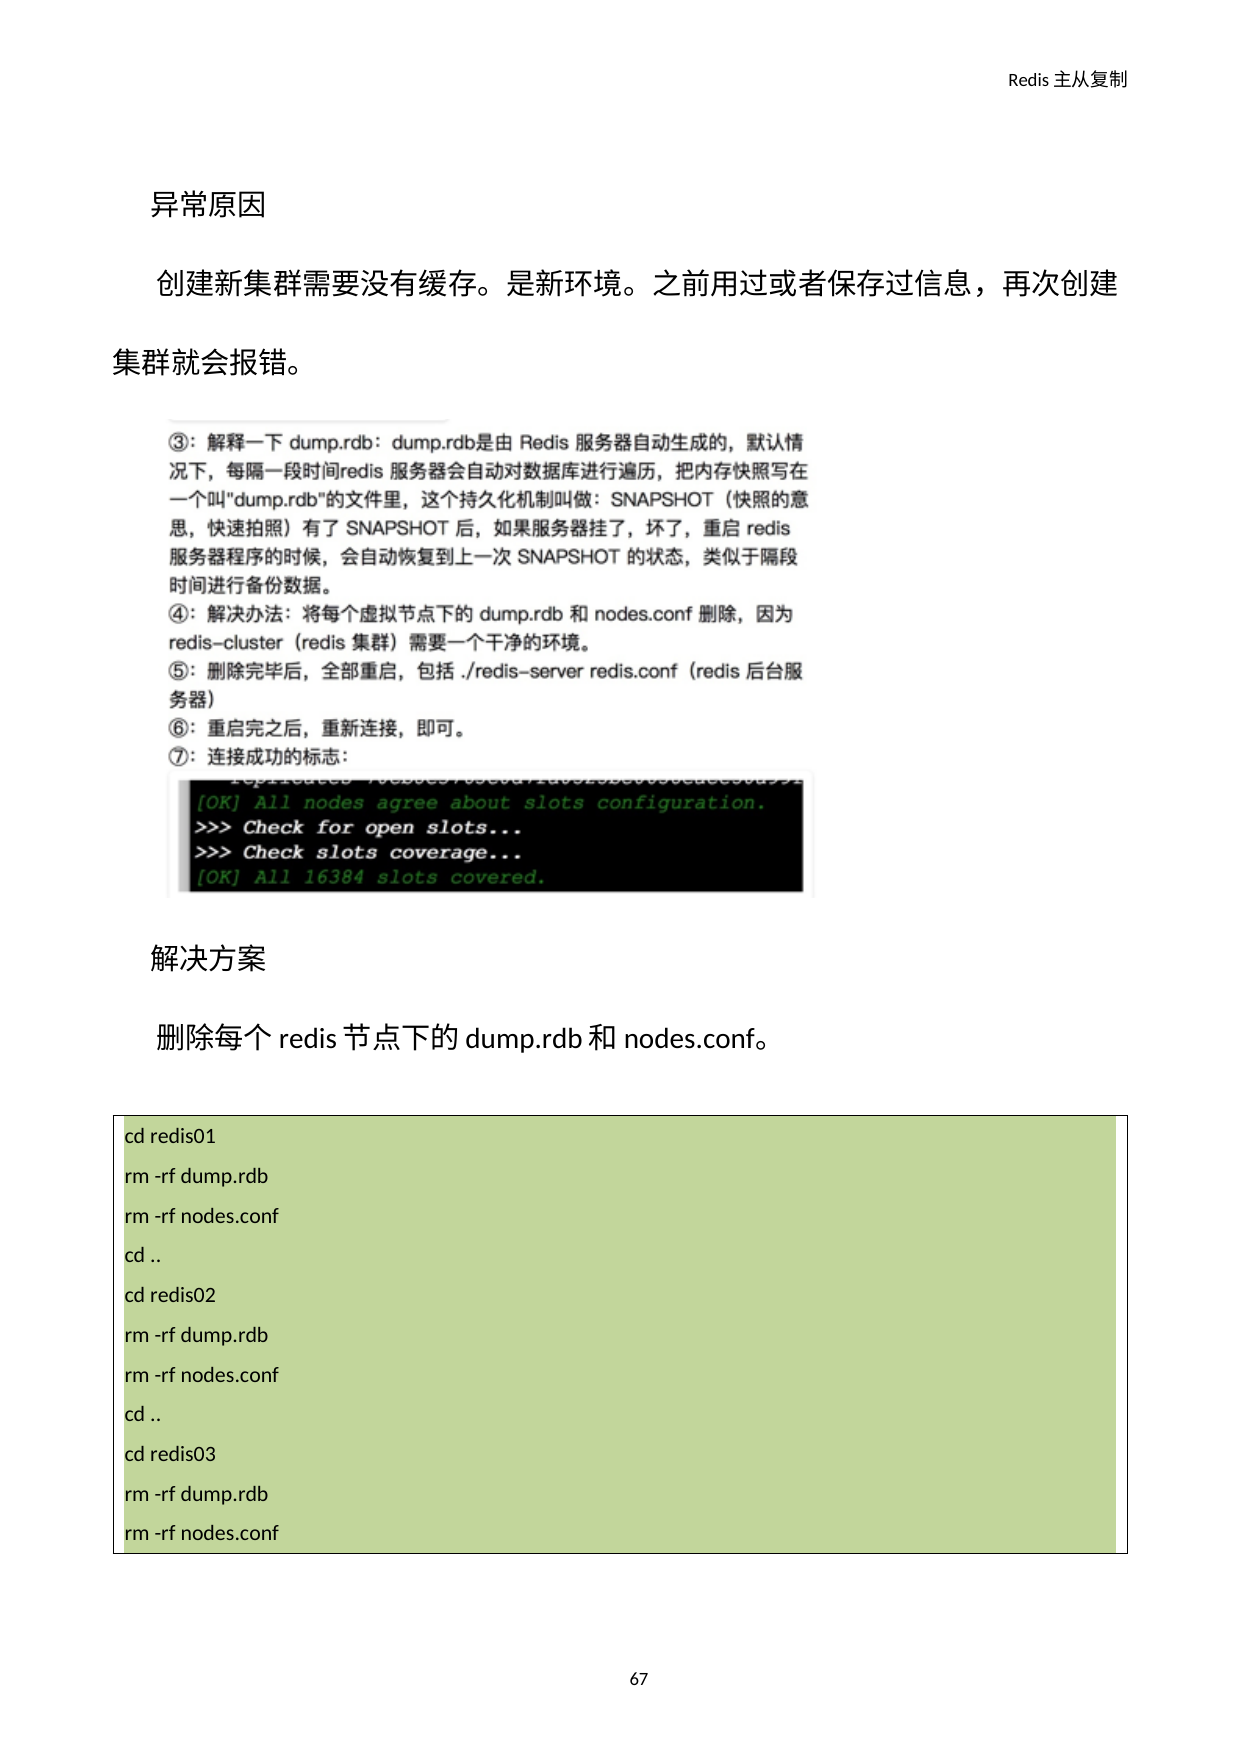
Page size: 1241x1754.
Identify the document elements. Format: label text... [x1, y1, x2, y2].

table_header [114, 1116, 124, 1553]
text 异常原因 [112, 163, 1128, 242]
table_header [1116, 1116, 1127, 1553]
text 创建新集群需要没有缓存。是新环境。之前用过或者保存过信息，再次创建集群就会报错。 [112, 242, 1128, 401]
text 解决方案 [112, 917, 1128, 996]
picture [150, 419, 835, 898]
text 删除每个redis节点下的dump.rdb和nodes.conf。 [112, 996, 1128, 1075]
